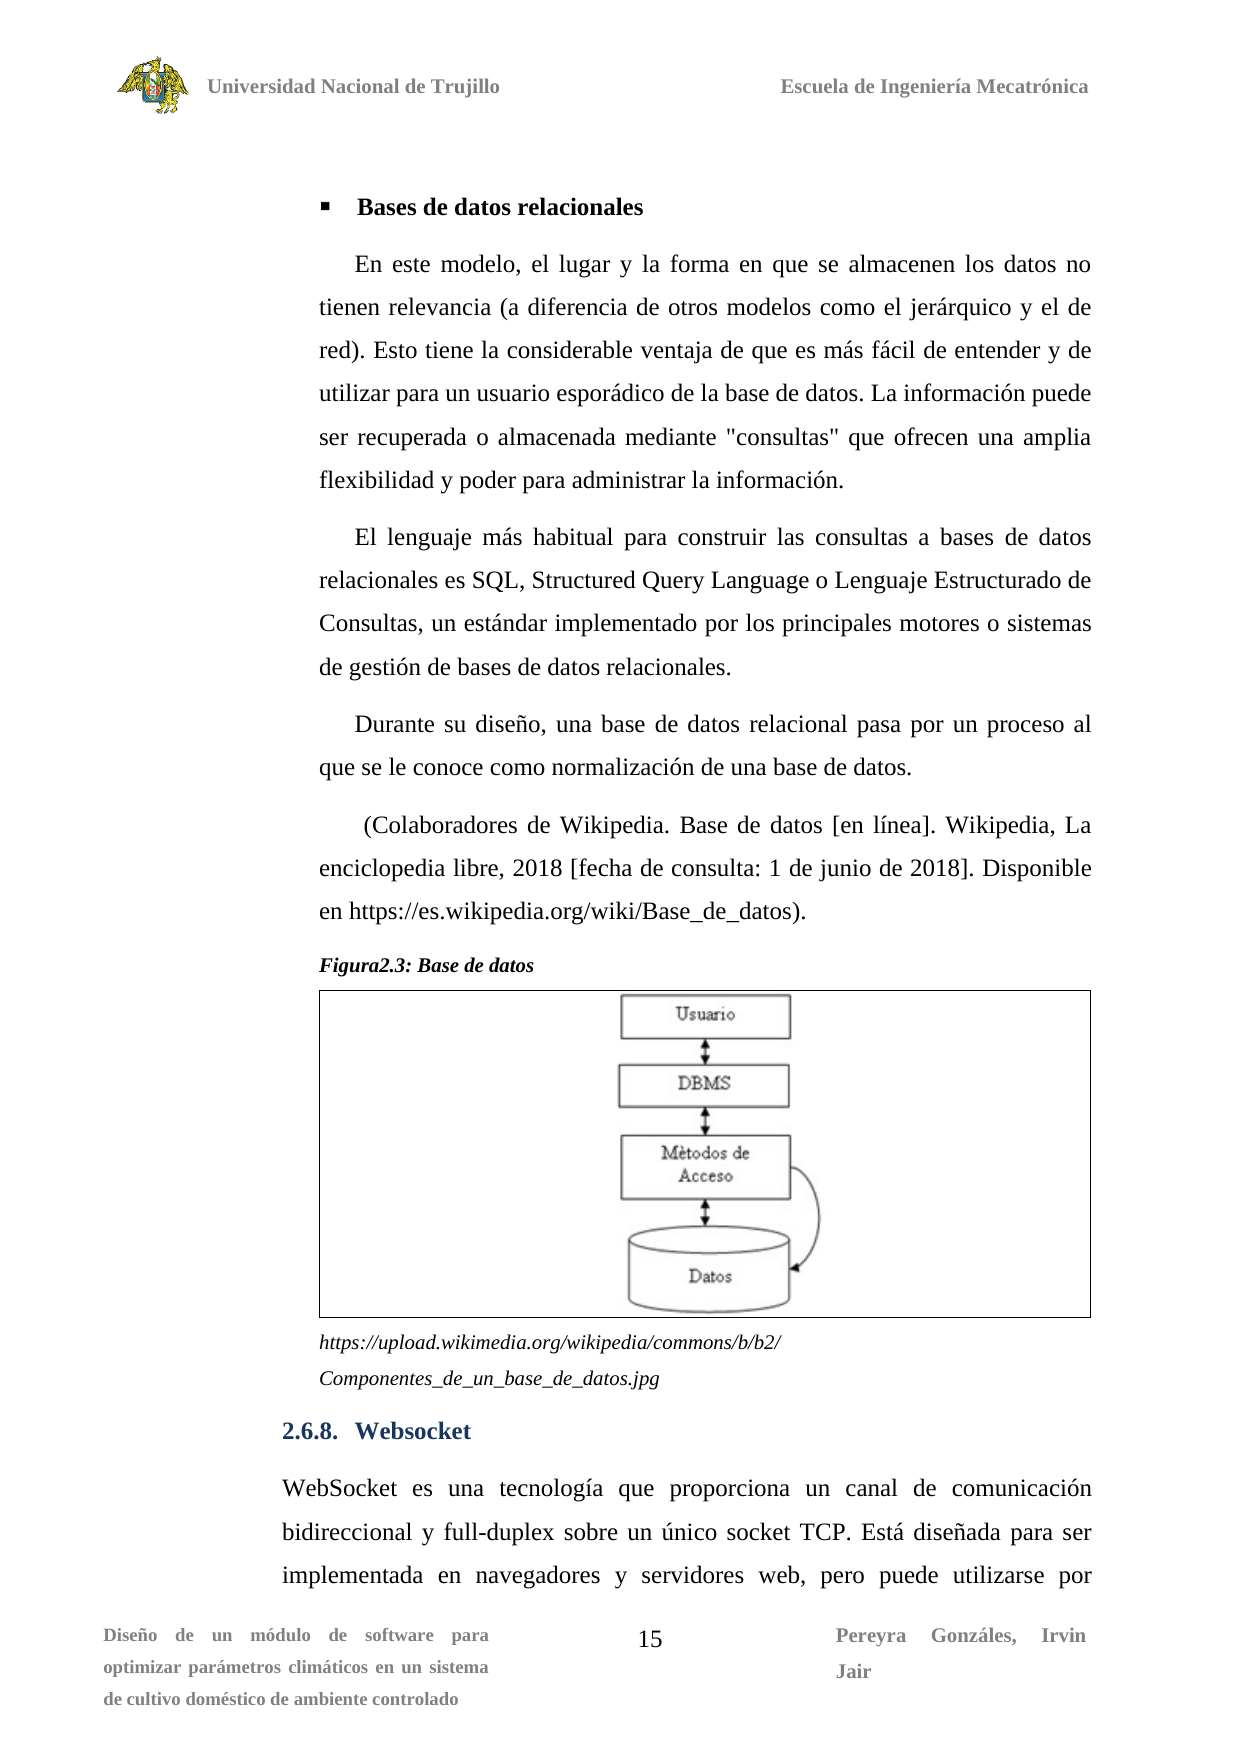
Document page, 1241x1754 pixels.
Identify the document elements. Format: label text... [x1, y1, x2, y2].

list Bases de datos relacionales [319, 192, 1092, 220]
subtitle Websocket [282, 1416, 1092, 1445]
text Figura2.3: Base de datos [245, 953, 1092, 977]
picture [116, 56, 189, 114]
text En este modelo, el lugar y la forma en que se almacenen los datos no tienen relevancia (a diferencia de otros modelos como el jerárquico y el de red). Esto tiene la considerable ventaja de que es más fácil de entender y de utilizar para un usuario esporádico de la base de datos. La información puede ser recuperada o almacenada mediante "consultas" que ofrecen una amplia flexibilidad y poder para administrar la información. [319, 249, 1092, 493]
picture [605, 991, 826, 1317]
text https://upload.wikimedia.org/wikipedia/commons/b/b2/Componentes_de_un_base_de_datos.jpg [319, 989, 1092, 1390]
text El lenguaje más habitual para construir las consultas a bases de datos relacionales es SQL, Structured Query Language o Lenguaje Estructurado de Consultas, un estándar implementado por los principales motores o sistemas de gestión de bases de datos relacionales. [319, 522, 1092, 680]
text (Colaboradores de Wikipedia. Base de datos [en línea]. Wikipedia, La enciclopedia libre, 2018 [fecha de consulta: 1 de junio de 2018]. Disponible en https://es.wikipedia.org/wiki/Base_de_datos). [319, 810, 1092, 925]
text Durante su diseño, una base de datos relacional pasa por un proceso al que se le conoce como normalización de una base de datos. [319, 709, 1092, 781]
